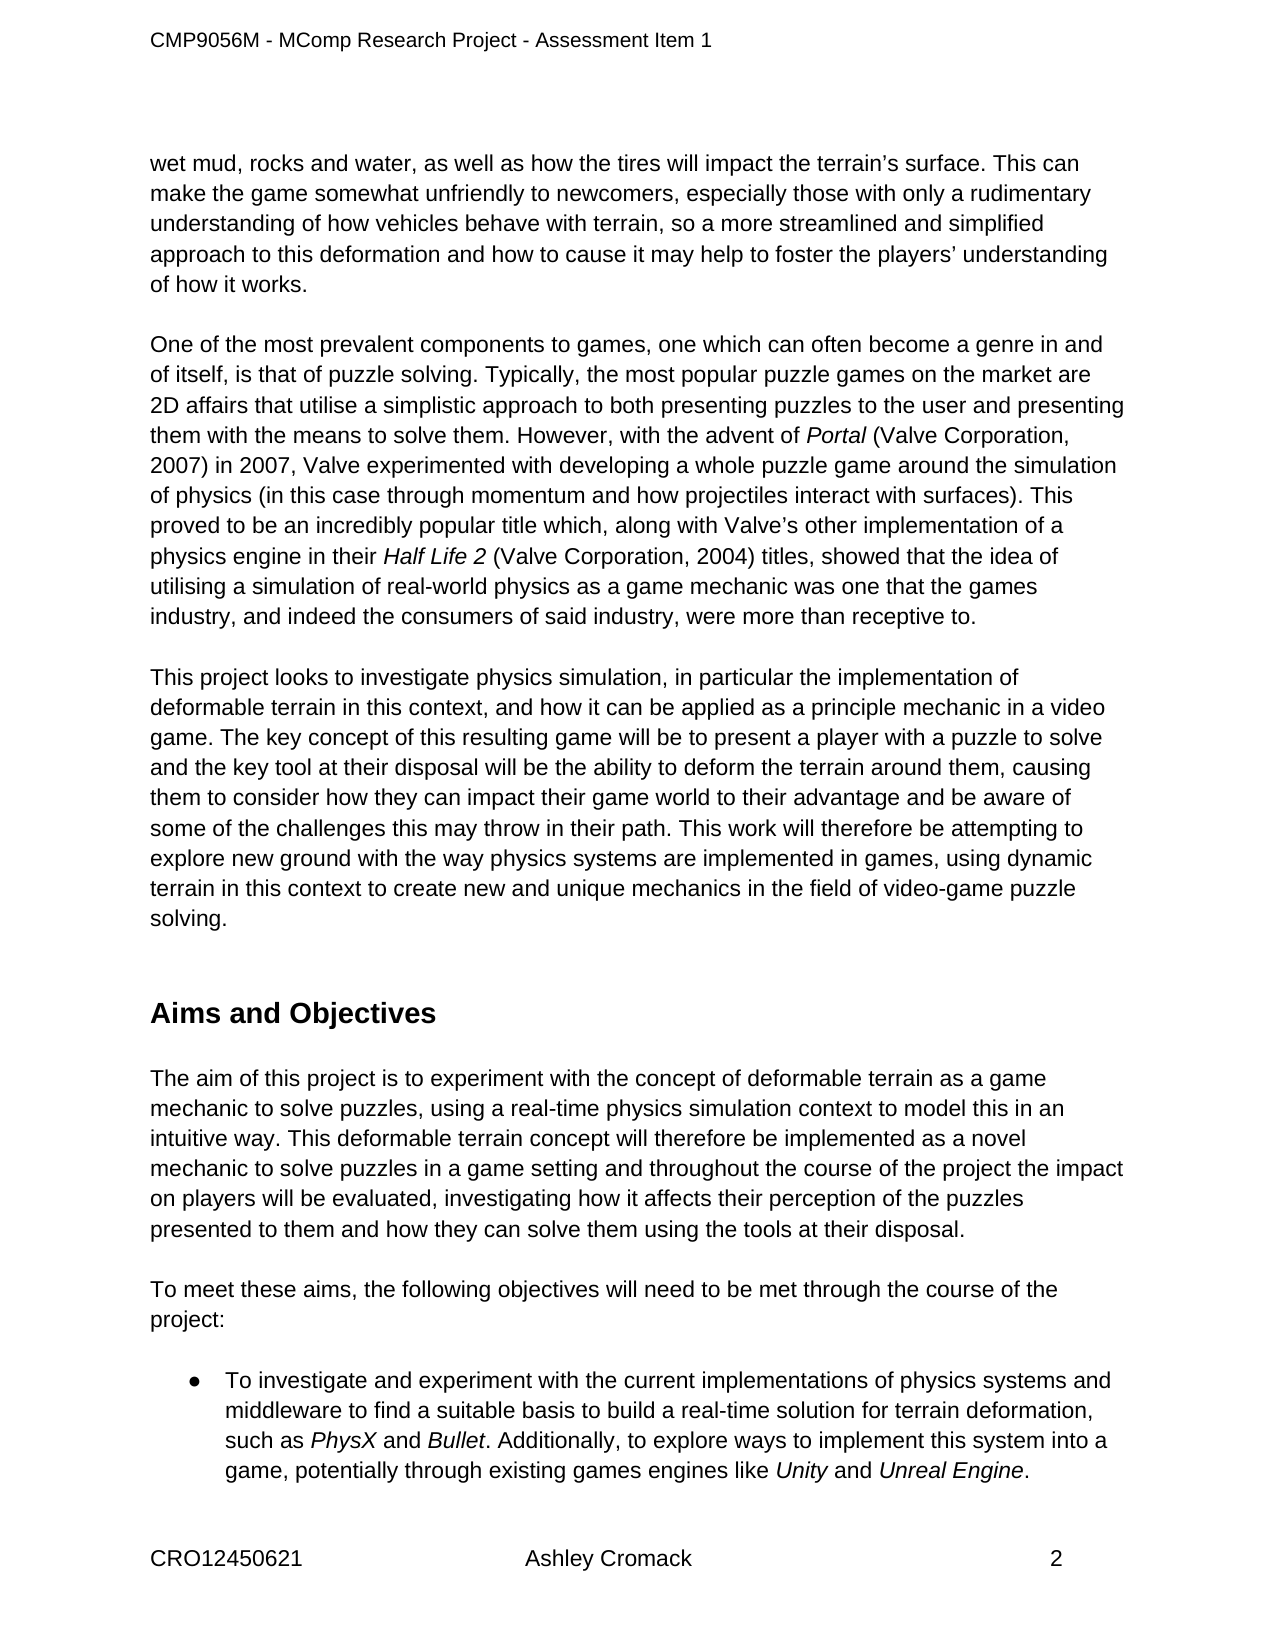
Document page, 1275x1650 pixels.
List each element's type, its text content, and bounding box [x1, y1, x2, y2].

text This project looks to investigate physics simulation, in particular the implementation of deformable terrain in this context, and how it can be applied as a principle mechanic in a video game. The key concept of this resulting game will be to present a player with a puzzle to solve and the key tool at their disposal will be the ability to deform the terrain around them, causing them to consider how they can impact their game world to their advantage and be aware of some of the challenges this may throw in their path. This work will therefore be attempting to explore new ground with the way physics systems are implemented in games, using dynamic terrain in this context to create new and unique mechanics in the field of video-game puzzle solving. [150, 663, 1125, 932]
text One of the most prevalent components to games, one which can often become a genre in and of itself, is that of puzzle solving. Typically, the most popular puzzle games on the market are 2D affairs that utilise a simplistic approach to both presenting puzzles to the user and presenting them with the means to solve them. However, with the advent of Portal (Valve Corporation, 2007) in 2007, Valve experimented with developing a whole puzzle game around the simulation of physics (in this case through momentum and how projectiles interact with surfaces). This proved to be an incredibly popular title which, along with Valve’s other implementation of a physics engine in their Half Life 2 (Valve Corporation, 2004) titles, showed that the idea of utilising a simulation of real-world physics as a game mechanic was one that the games industry, and indeed the consumers of said industry, were more than receptive to. [150, 331, 1125, 629]
list To investigate and experiment with the current implementations of physics systems and middleware to find a suitable basis to build a real-time solution for terrain deformation, such as PhysX and Bullet. Additionally, to explore ways to implement this system into a game, potentially through existing games engines like Unity and Unreal Engine. [187, 1367, 1125, 1484]
text The aim of this project is to experiment with the concept of deformable terrain as a game mechanic to solve puzzles, using a real-time physics simulation context to model this in an intuitive way. This deformable terrain concept will therefore be implemented as a novel mechanic to solve puzzles in a game setting and throughout the course of the project the impact on players will be evaluated, investigating how it affects their perception of the puzzles presented to them and how they can solve them using the tools at their disposal. [150, 1064, 1125, 1242]
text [150, 150, 1125, 297]
text To meet these aims, the following objectives will need to be met through the course of the project: [150, 1276, 1125, 1333]
text Aims and Objectives [150, 996, 1125, 1029]
